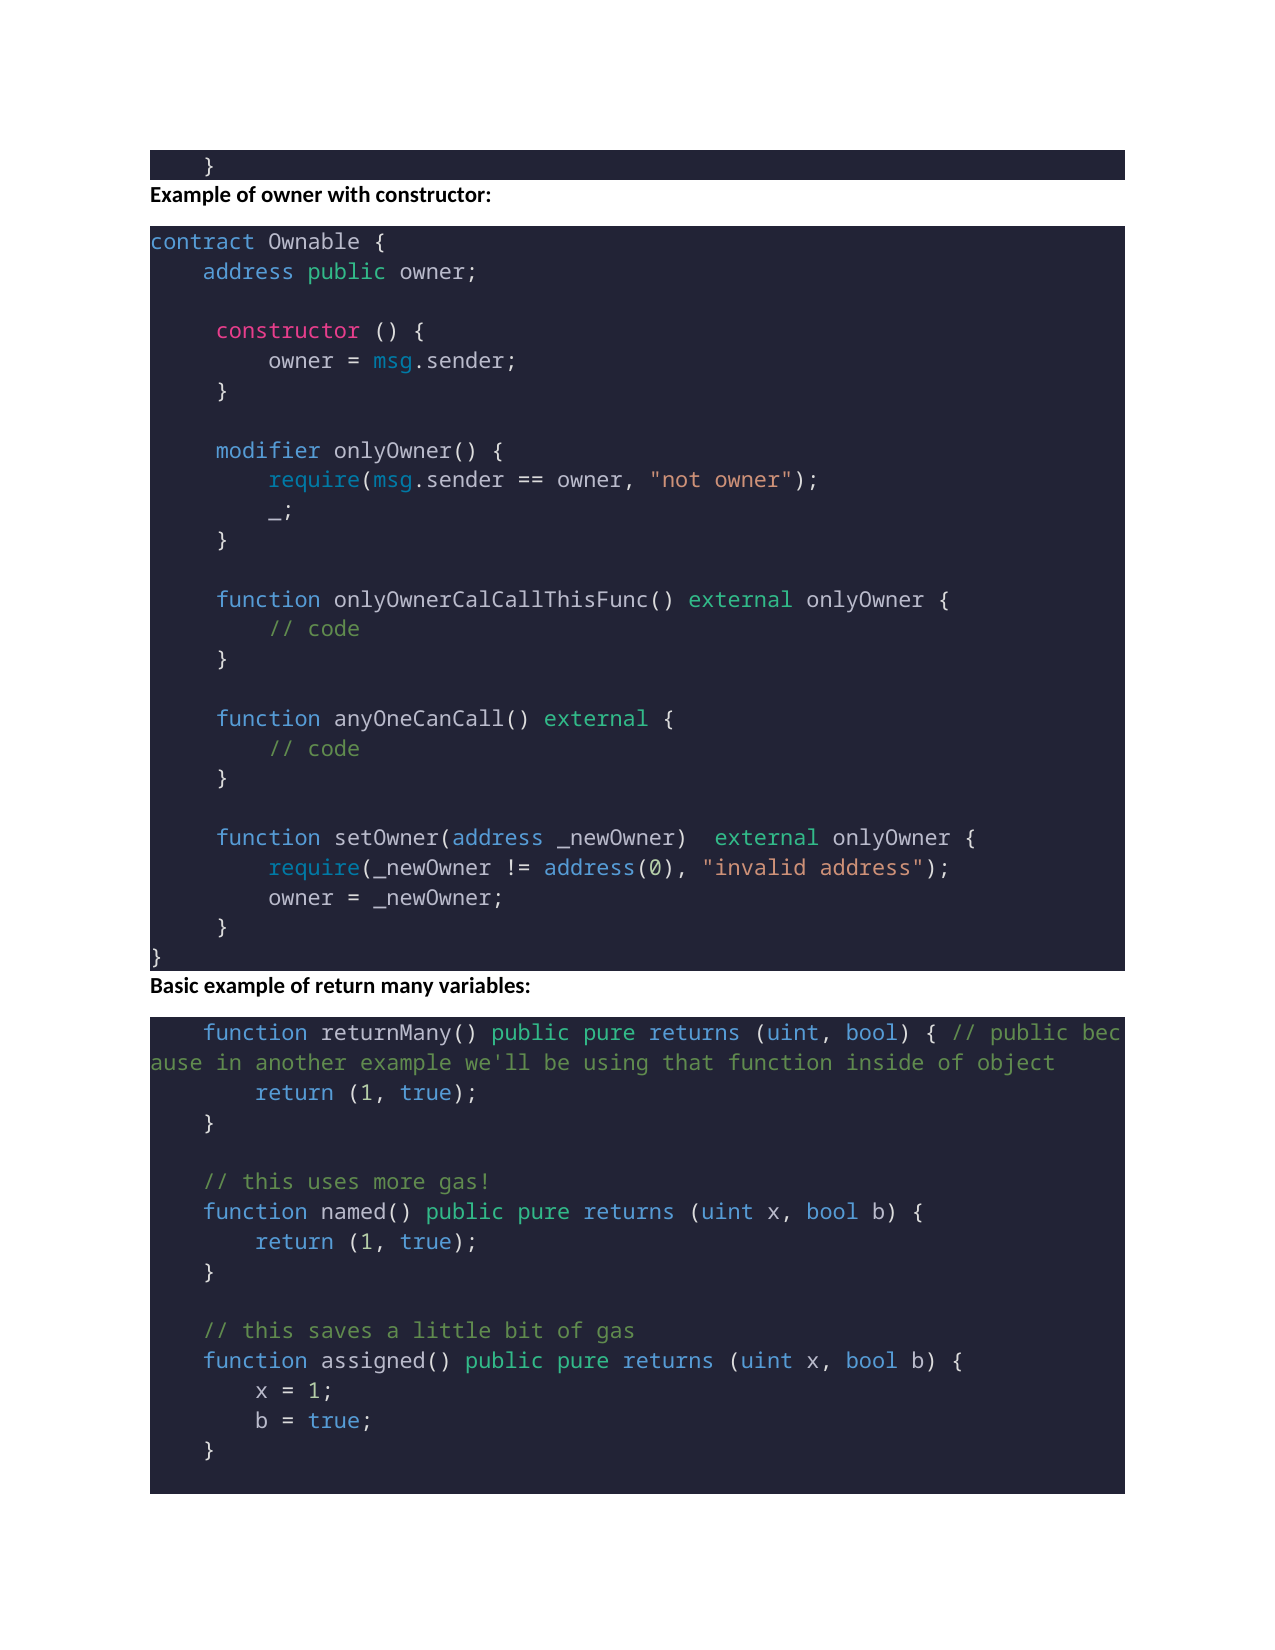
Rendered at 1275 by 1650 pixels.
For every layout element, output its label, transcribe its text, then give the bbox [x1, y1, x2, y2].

text return (1, true); [150, 1226, 1125, 1256]
text x = 1; [150, 1375, 1125, 1404]
text } [150, 150, 1125, 180]
text function onlyOwnerCalCallThisFunc() external onlyOwner { [150, 584, 1125, 613]
text owner = _newOwner; [150, 882, 1125, 911]
text } [150, 1107, 1125, 1136]
text } [150, 911, 1125, 941]
text return (1, true); [150, 1077, 1125, 1107]
text // this uses more gas! [150, 1166, 1125, 1196]
text // code [150, 613, 1125, 643]
text contract Ownable { [150, 226, 1125, 256]
text require(msg.sender == owner, "not owner"); [150, 464, 1125, 494]
text function returnMany() public pure returns (uint, bool) { // public because in another example we'll be using that function inside of object [150, 1017, 1125, 1077]
text address public owner; [150, 256, 1125, 286]
text require(_newOwner != address(0), "invalid address"); [150, 852, 1125, 882]
text function anyOneCanCall() external { [150, 703, 1125, 733]
text } [150, 941, 1125, 971]
text function named() public pure returns (uint x, bool b) { [150, 1196, 1125, 1226]
text // this saves a little bit of gas [150, 1315, 1125, 1345]
text Basic example of return many variables: [150, 971, 1125, 999]
text b = true; [150, 1404, 1125, 1434]
text } [150, 524, 1125, 554]
text // code [150, 733, 1125, 762]
text } [150, 375, 1125, 405]
text } [150, 762, 1125, 792]
text _; [150, 494, 1125, 524]
text function setOwner(address _newOwner) external onlyOwner { [150, 822, 1125, 852]
text } [150, 1434, 1125, 1464]
text } [150, 1256, 1125, 1285]
text constructor () { [150, 316, 1125, 345]
text owner = msg.sender; [150, 345, 1125, 375]
text Example of owner with constructor: [150, 180, 1125, 208]
text function assigned() public pure returns (uint x, bool b) { [150, 1345, 1125, 1375]
text modifier onlyOwner() { [150, 435, 1125, 464]
text } [150, 643, 1125, 673]
